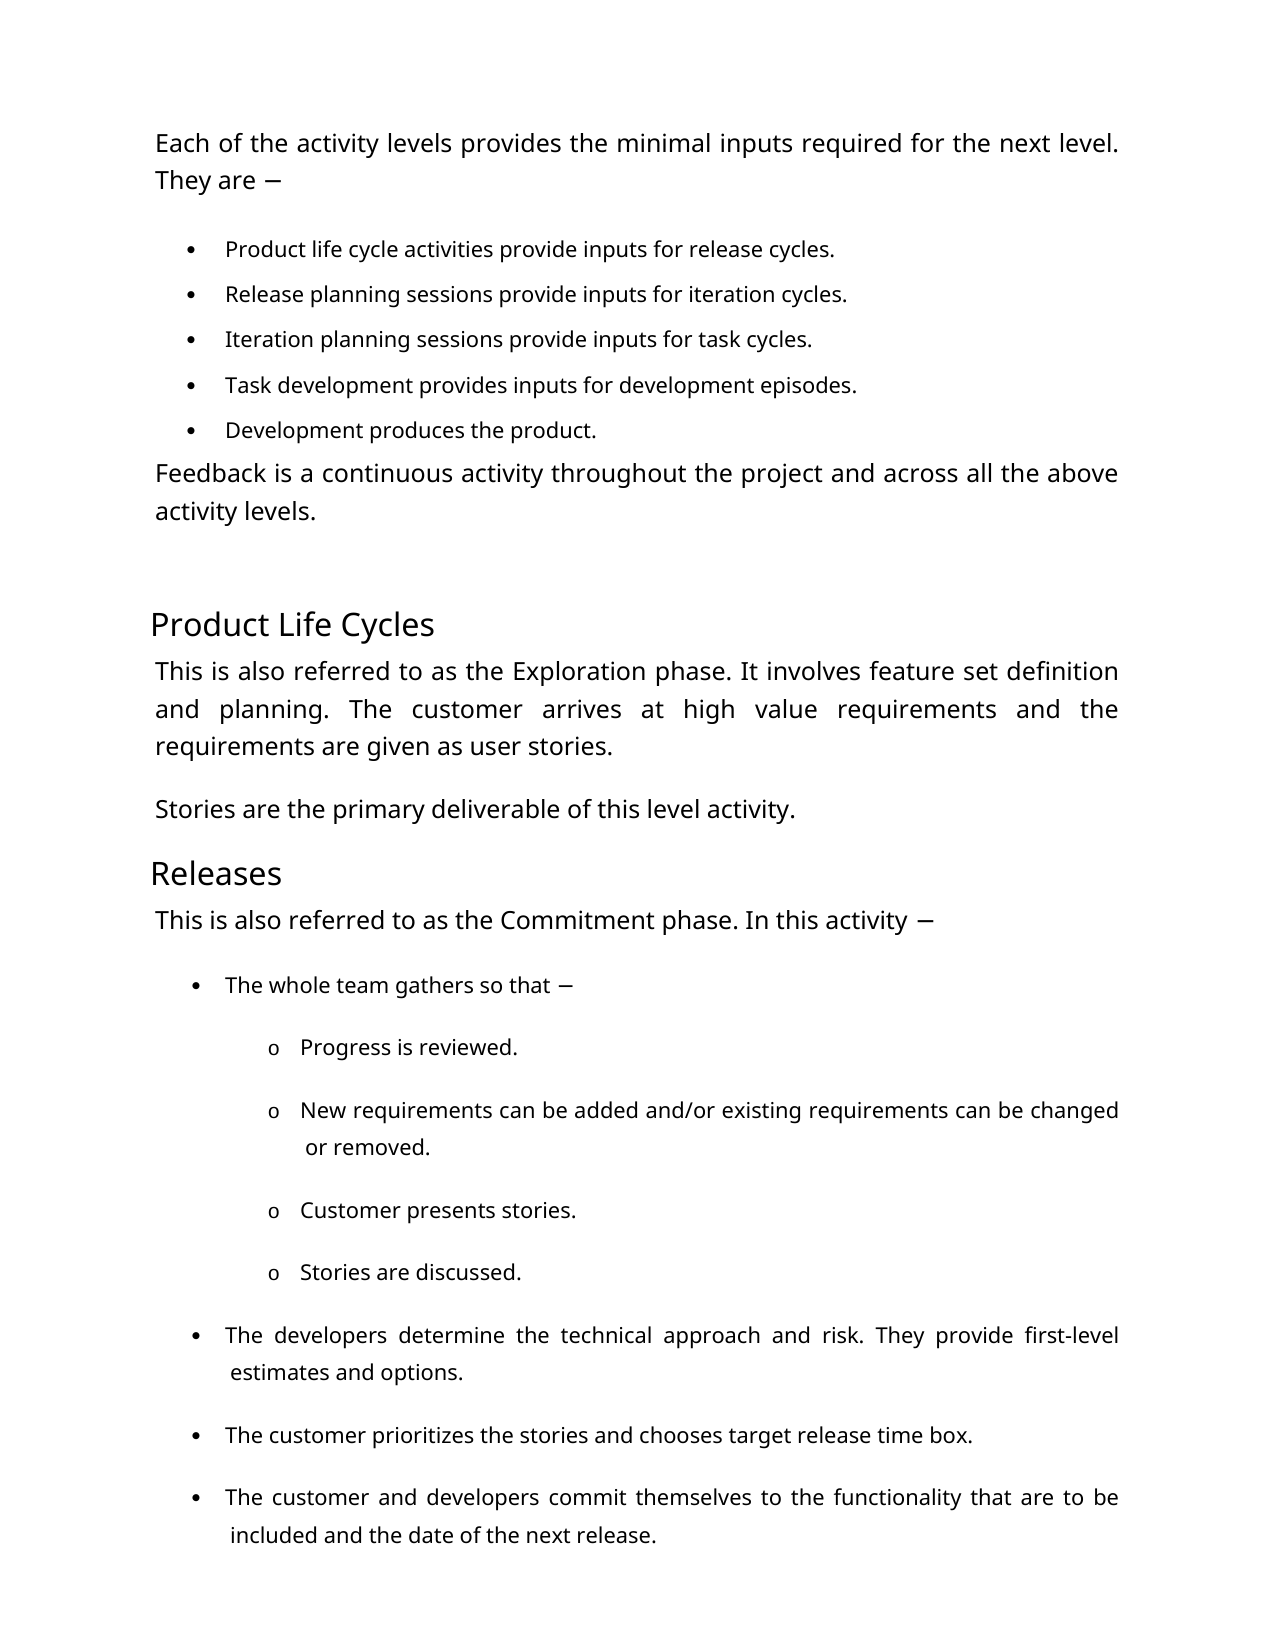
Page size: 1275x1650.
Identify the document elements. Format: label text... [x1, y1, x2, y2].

text This is also referred to as the Exploration phase. It involves feature set definition and planning. The customer arrives at high value requirements and the requirements are given as user stories. [155, 651, 1120, 763]
list Customer presents stories. [267, 1187, 1120, 1224]
text Product Life Cycles [150, 602, 1120, 646]
list Iteration planning sessions provide inputs for task cycles. [187, 317, 1125, 354]
text This is also referred to as the Commitment phase. In this activity − [155, 899, 1120, 937]
list New requirements can be added and/or existing requirements can be changed or removed. [267, 1087, 1120, 1162]
text Stories are the primary deliverable of this level activity. [155, 788, 1120, 826]
list Task development provides inputs for development episodes. [187, 362, 1125, 399]
list Progress is reviewed. [267, 1024, 1120, 1062]
list The customer and developers commit themselves to the functionality that are to be included and the date of the next release. [192, 1474, 1120, 1549]
list The whole team gathers so that − [192, 962, 1120, 999]
text Feedback is a continuous activity throughout the project and across all the above activity levels. [155, 453, 1120, 528]
list Release planning sessions provide inputs for iteration cycles. [187, 271, 1125, 309]
list The customer prioritizes the stories and chooses target release time box. [192, 1412, 1120, 1449]
text Each of the activity levels provides the minimal inputs required for the next level. They are − [155, 122, 1120, 197]
list Development produces the product. [187, 407, 1125, 445]
list The developers determine the technical approach and risk. They provide first-level estimates and options. [192, 1312, 1120, 1387]
list Stories are discussed. [267, 1249, 1120, 1287]
text Releases [150, 851, 1120, 894]
list Product life cycle activities provide inputs for release cycles. [187, 226, 1125, 263]
